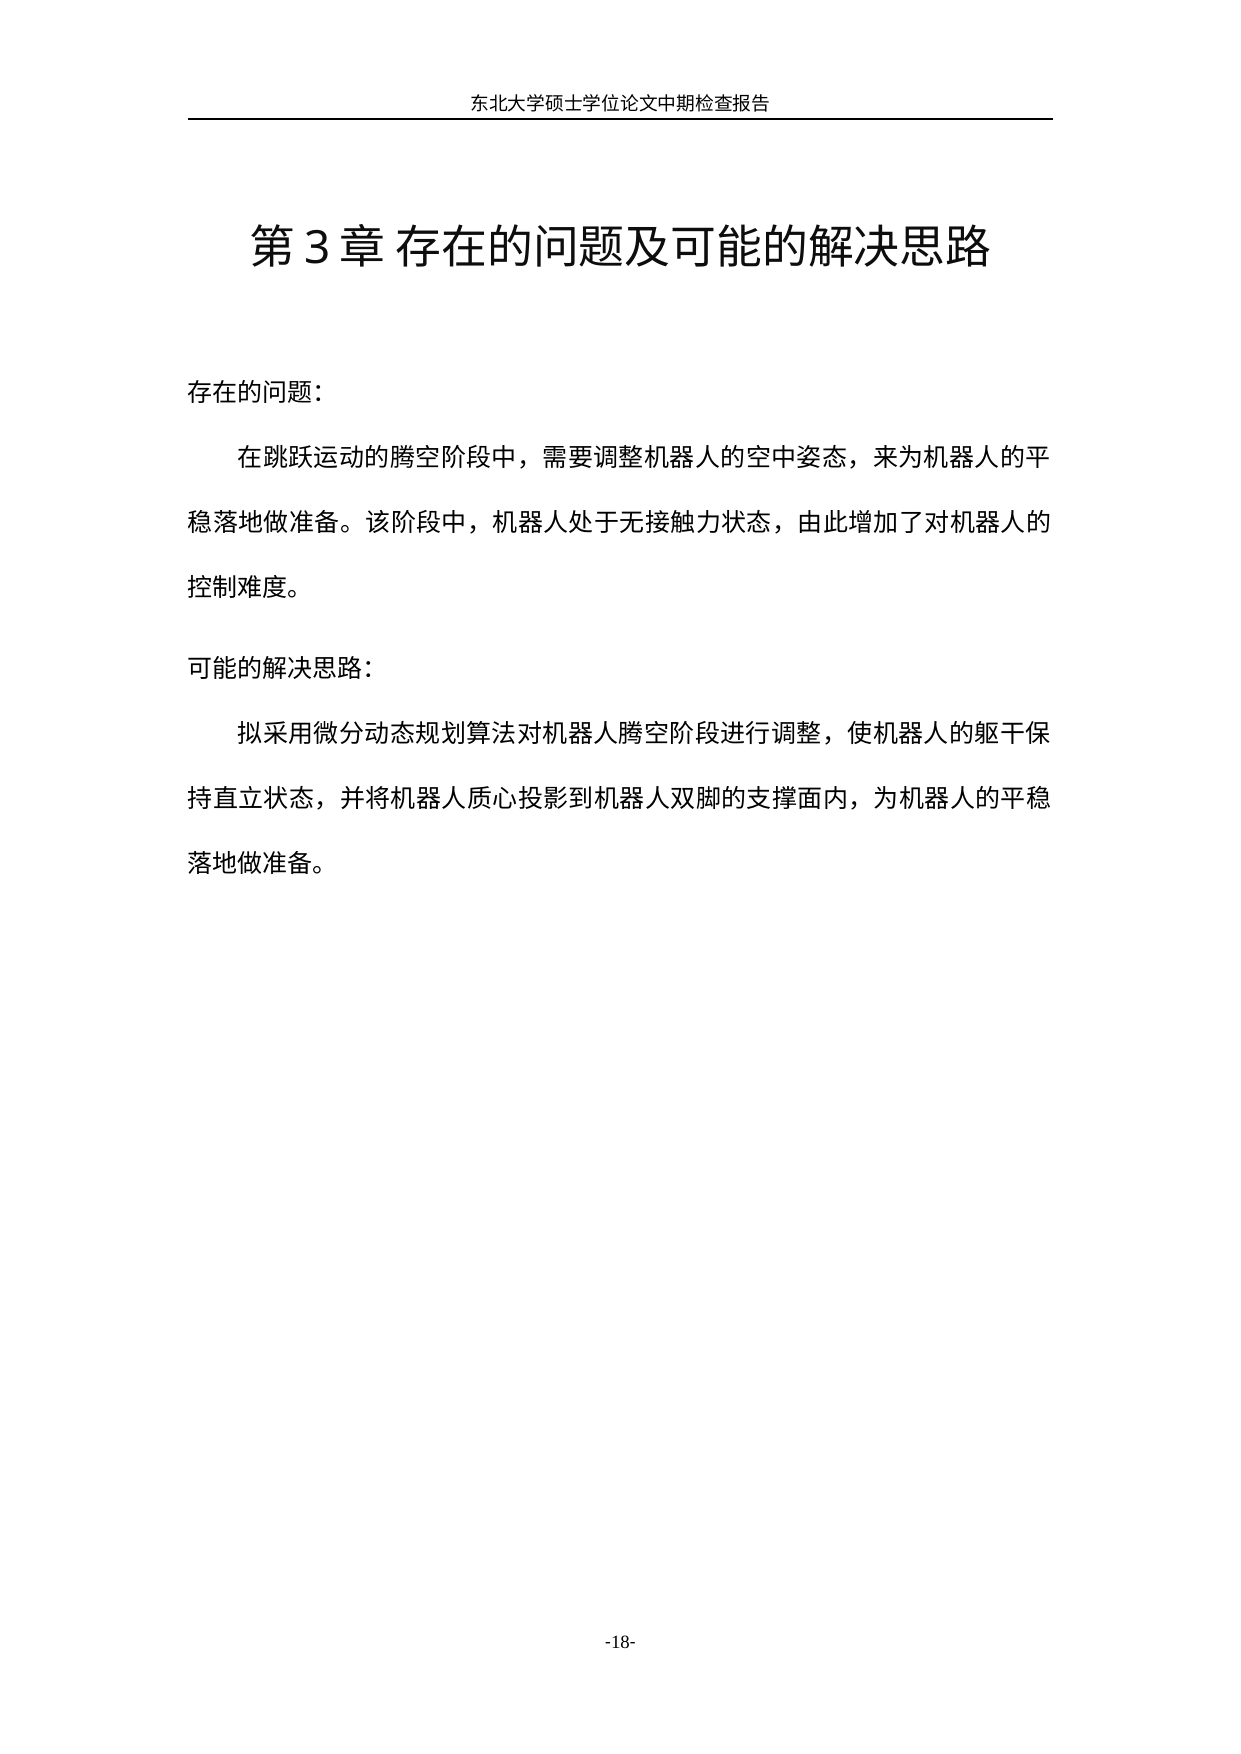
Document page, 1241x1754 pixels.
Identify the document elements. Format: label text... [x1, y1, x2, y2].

text 存在的问题： [187, 358, 1053, 423]
text 拟采用微分动态规划算法对机器人腾空阶段进行调整，使机器人的躯干保持直立状态，并将机器人质心投影到机器人双脚的支撑面内，为机器人的平稳落地做准备。 [187, 699, 1053, 894]
text 在跳跃运动的腾空阶段中，需要调整机器人的空中姿态，来为机器人的平稳落地做准备。该阶段中，机器人处于无接触力状态，由此增加了对机器人的控制难度。 [187, 423, 1053, 618]
text 可能的解决思路： [187, 634, 1053, 699]
text 第3章 存在的问题及可能的解决思路 [187, 194, 1053, 292]
